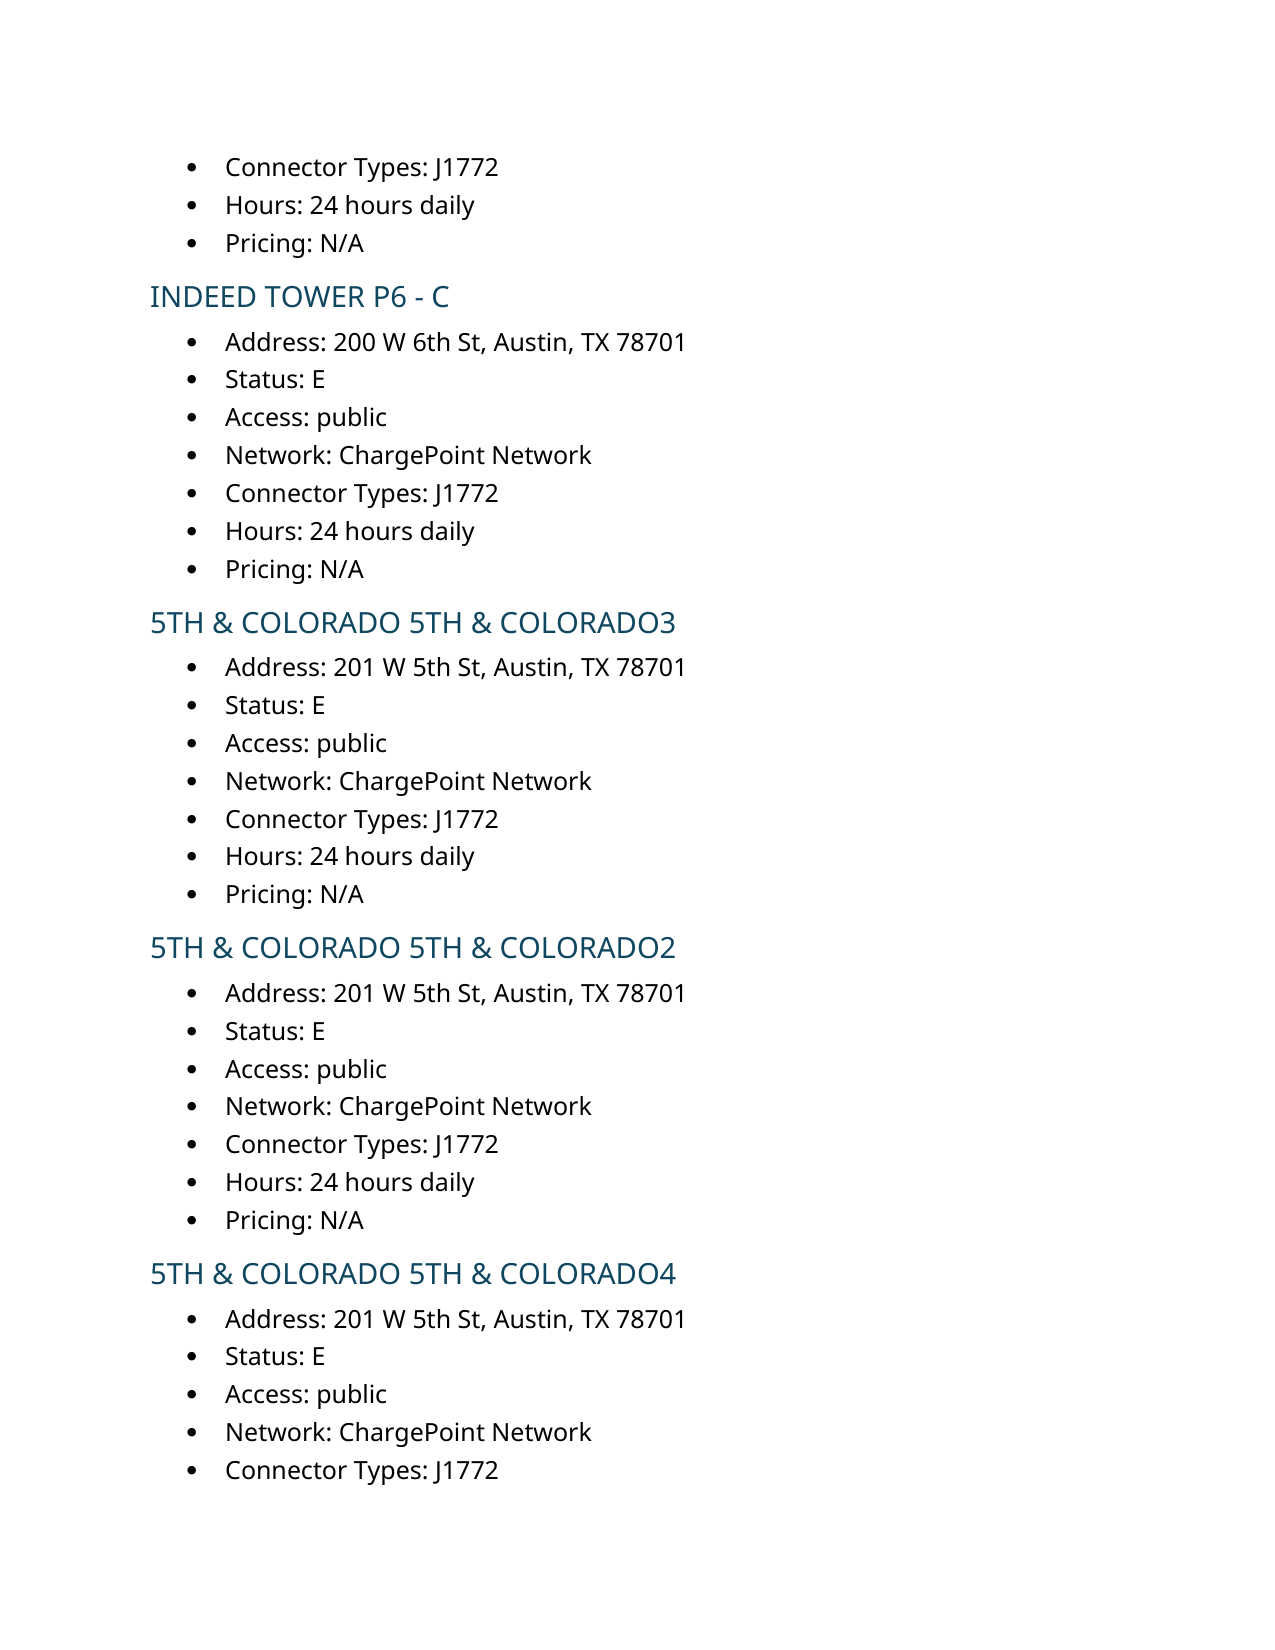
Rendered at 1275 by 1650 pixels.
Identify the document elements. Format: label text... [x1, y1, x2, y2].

list Pricing: N/A [187, 551, 1125, 585]
list Status: E [187, 362, 1125, 396]
list Network: ChargePoint Network [187, 438, 1125, 472]
list Address: 201 W 5th St, Austin, TX 78701 [187, 650, 1125, 684]
list Connector Types: J1772 [187, 476, 1125, 510]
list Access: public [187, 1051, 1125, 1085]
list Network: ChargePoint Network [187, 1415, 1125, 1449]
list Connector Types: J1772 [187, 1452, 1125, 1487]
list Connector Types: J1772 [187, 801, 1125, 835]
list Pricing: N/A [187, 226, 1125, 260]
list Address: 200 W 6th St, Austin, TX 78701 [187, 324, 1125, 358]
list Access: public [187, 1377, 1125, 1411]
list Status: E [187, 688, 1125, 722]
subtitle 5TH & COLORADO 5TH & COLORADO4 [150, 1253, 1125, 1293]
list Pricing: N/A [187, 877, 1125, 911]
list Connector Types: J1772 [187, 1127, 1125, 1161]
list Address: 201 W 5th St, Austin, TX 78701 [187, 1301, 1125, 1335]
subtitle 5TH & COLORADO 5TH & COLORADO2 [150, 928, 1125, 967]
list Status: E [187, 1339, 1125, 1373]
list Status: E [187, 1013, 1125, 1047]
list Network: ChargePoint Network [187, 1089, 1125, 1123]
list Hours: 24 hours daily [187, 188, 1125, 222]
list Access: public [187, 726, 1125, 760]
subtitle INDEED TOWER P6 - C [150, 276, 1125, 316]
list Address: 201 W 5th St, Austin, TX 78701 [187, 976, 1125, 1010]
list Hours: 24 hours daily [187, 513, 1125, 547]
subtitle 5TH & COLORADO 5TH & COLORADO3 [150, 602, 1125, 642]
list Hours: 24 hours daily [187, 839, 1125, 873]
list Hours: 24 hours daily [187, 1165, 1125, 1199]
list Pricing: N/A [187, 1202, 1125, 1237]
list Access: public [187, 400, 1125, 434]
list Connector Types: J1772 [187, 150, 1125, 184]
list Network: ChargePoint Network [187, 763, 1125, 797]
